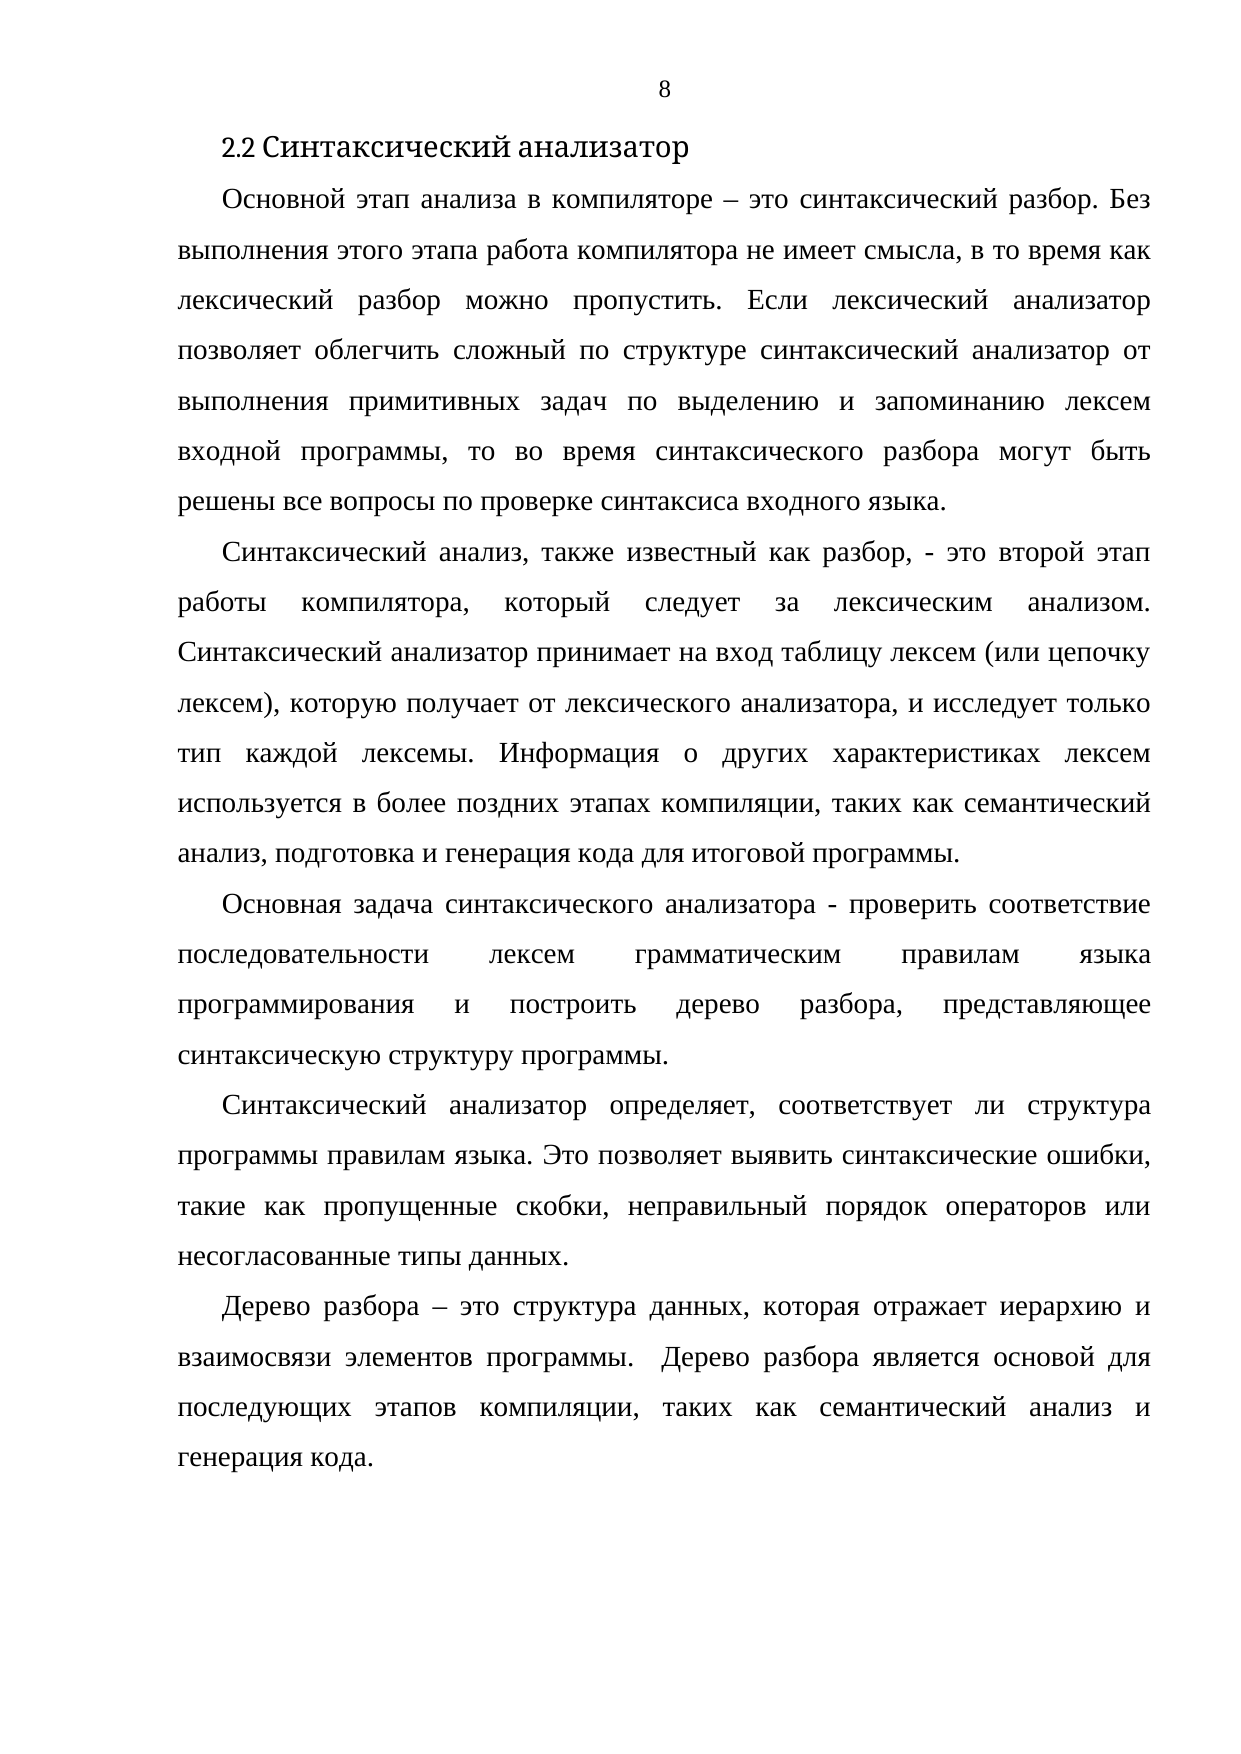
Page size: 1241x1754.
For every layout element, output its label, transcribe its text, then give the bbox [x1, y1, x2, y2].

text Основная задача синтаксического анализатора - проверить соответствие последовательности лексем грамматическим правилам языка программирования и построить дерево разбора, представляющее синтаксическую структуру программы. [177, 886, 1152, 1070]
text Основной этап анализа в компиляторе – это синтаксический разбор. Без выполнения этого этапа работа компилятора не имеет смысла, в то время как лексический разбор можно пропустить. Если лексический анализатор позволяет облегчить сложный по структуре синтаксический анализатор от выполнения примитивных задач по выделению и запоминанию лексем входной программы, то во время синтаксического разбора могут быть решены все вопросы по проверке синтаксиса входного языка. [177, 182, 1152, 517]
text Дерево разбора – это структура данных, которая отражает иерархию и взаимосвязи элементов программы. Дерево разбора является основой для последующих этапов компиляции, таких как семантический анализ и генерация кода. [177, 1288, 1152, 1473]
text Синтаксический анализатор определяет, соответствует ли структура программы правилам языка. Это позволяет выявить синтаксические ошибки, такие как пропущенные скобки, неправильный порядок операторов или несогласованные типы данных. [177, 1087, 1152, 1272]
subtitle 2.2 Синтаксический анализатор [177, 131, 1152, 165]
text Синтаксический анализ, также известный как разбор, - это второй этап работы компилятора, который следует за лексическим анализом. Синтаксический анализатор принимает на вход таблицу лексем (или цепочку лексем), которую получает от лексического анализатора, и исследует только тип каждой лексемы. Информация о других характеристиках лексем используется в более поздних этапах компиляции, таких как семантический анализ, подготовка и генерация кода для итоговой программы. [177, 534, 1152, 869]
